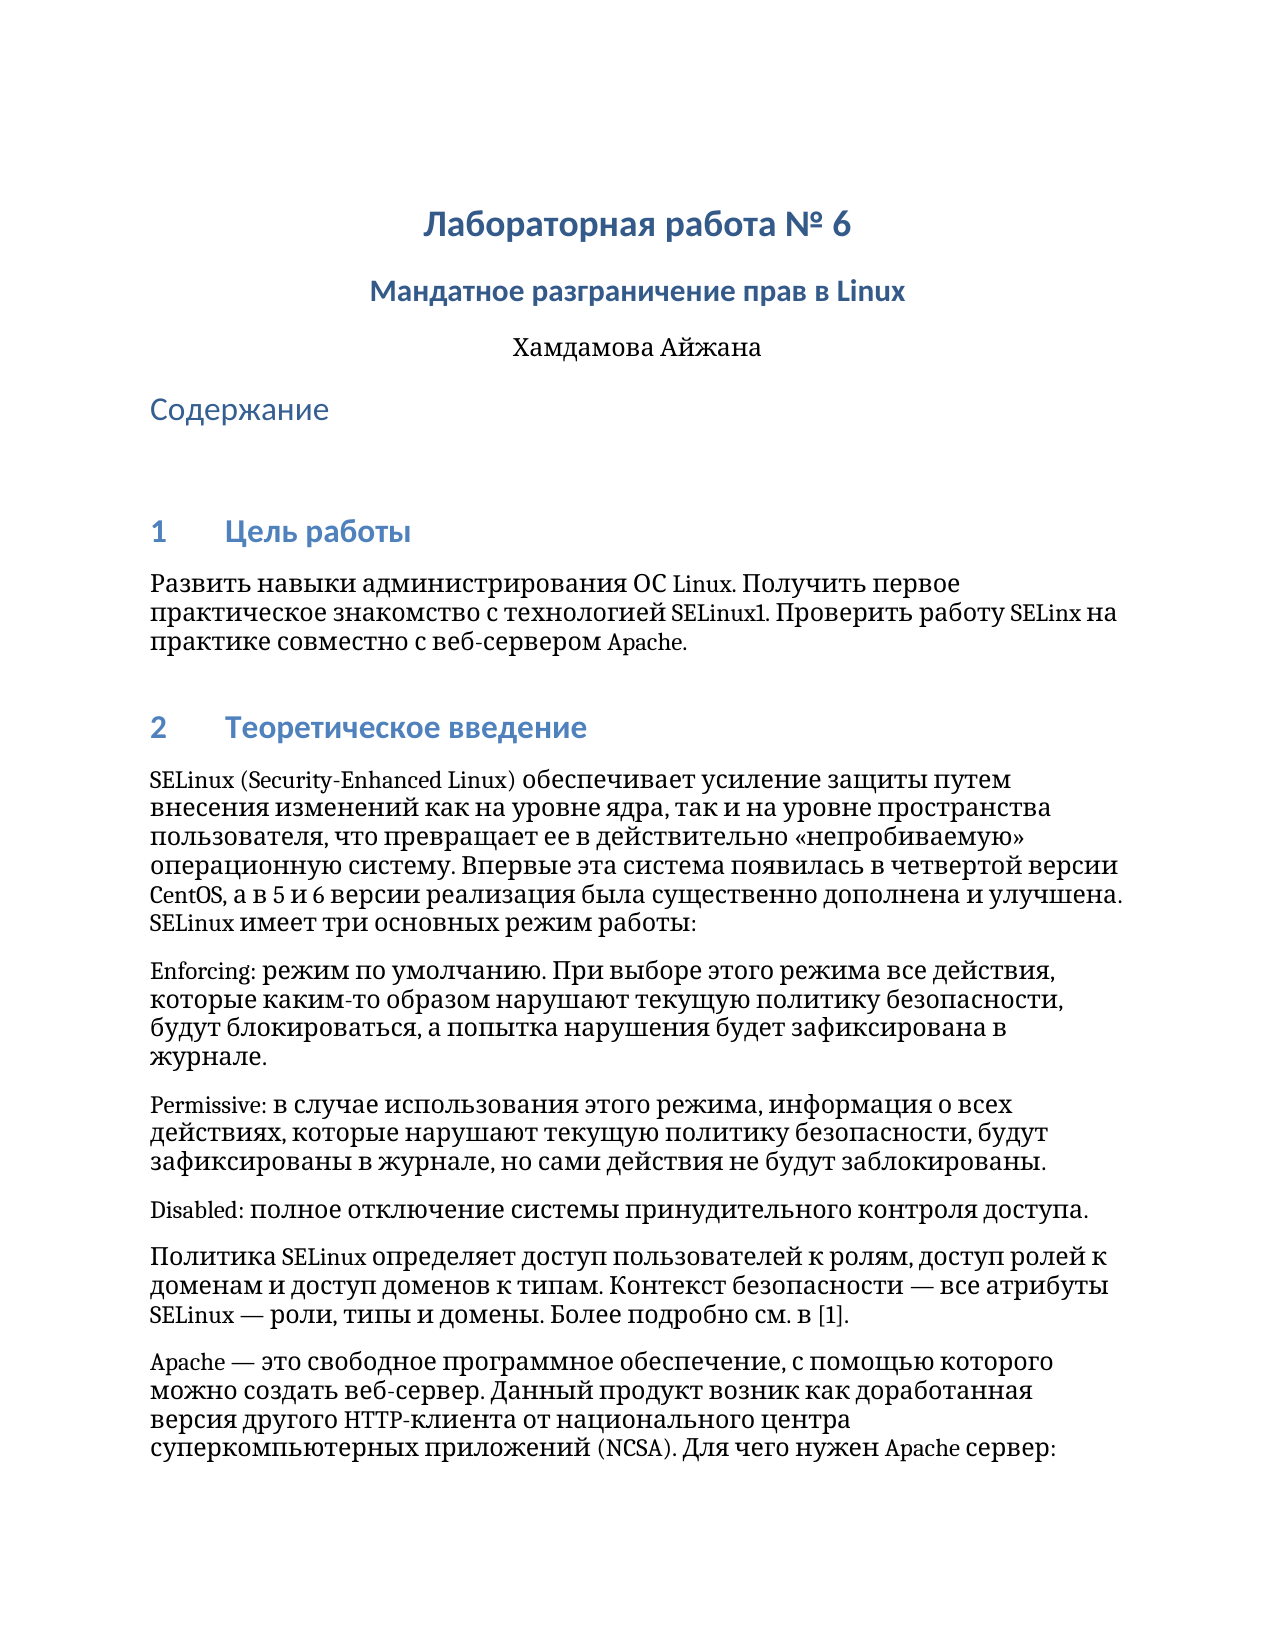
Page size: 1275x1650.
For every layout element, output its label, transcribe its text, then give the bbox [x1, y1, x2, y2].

text Enforcing: режим по умолчанию. При выборе этого режима все действия, которые каким-то образом нарушают текущую политику безопасности, будут блокироваться, а попытка нарушения будет зафиксирована в журнале. [150, 957, 1125, 1072]
text Apache — это свободное программное обеспечение, с помощью которого можно создать веб-сервер. Данный продукт возник как доработанная версия другого HTTP-клиента от национального центра суперкомпьютерных приложений (NCSA). Для чего нужен Apache сервер: [150, 1348, 1125, 1463]
text Развить навыки администрирования ОС Linux. Получить первое практическое знакомство с технологией SELinux1. Проверить работу SELinx на практике совместно с веб-сервером Apache. [150, 570, 1125, 656]
text Disabled: полное отключение системы принудительного контроля доступа. [150, 1196, 1125, 1224]
subtitle 1 Цель работы [150, 510, 1125, 551]
text Политика SELinux определяет доступ пользователей к ролям, доступ ролей к доменам и доступ доменов к типам. Контекст безопасности — все атрибуты SELinux — роли, типы и домены. Более подробно см. в [1]. [150, 1243, 1125, 1329]
subtitle Мандатное разграничение прав в Linux [150, 271, 1125, 309]
title Лабораторная работа № 6 [150, 200, 1125, 246]
subtitle 2 Теоретическое введение [150, 706, 1125, 747]
text Хамдамова Айжана [150, 334, 1125, 363]
text SELinux (Security-Enhanced Linux) обеспечивает усиление защиты путем внесения изменений как на уровне ядра, так и на уровне пространства пользователя, что превращает ее в действительно «непробиваемую» операционную систему. Впервые эта система появилась в четвертой версии CentOS, а в 5 и 6 версии реализация была существенно дополнена и улучшена. SELinux имеет три основных режим работы: [150, 766, 1125, 938]
text Permissive: в случае использования этого режима, информация о всех действиях, которые нарушают текущую политику безопасности, будут зафиксированы в журнале, но сами действия не будут заблокированы. [150, 1091, 1125, 1177]
